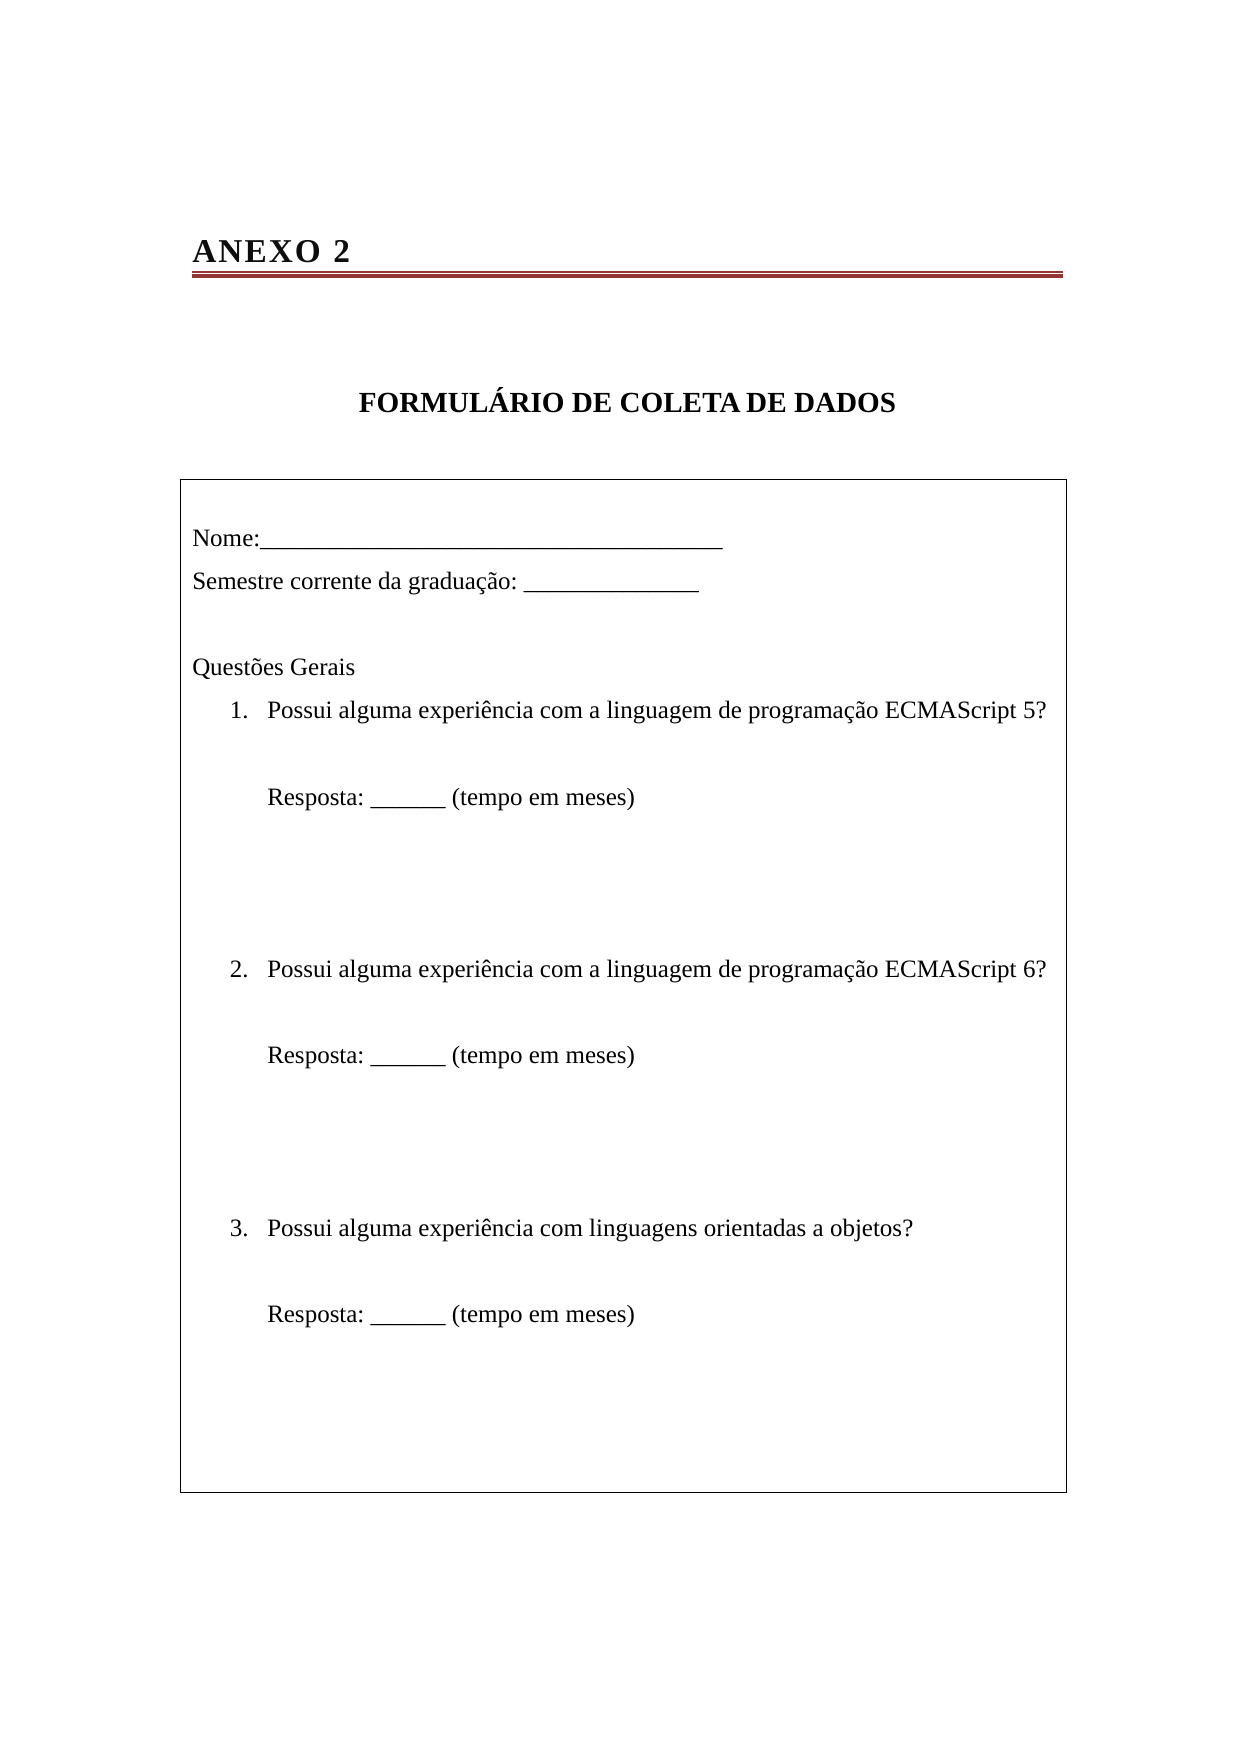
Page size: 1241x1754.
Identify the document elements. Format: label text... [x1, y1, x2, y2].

table_header Nome:_____________________________________ Semestre corrente da graduação: ______________ Questões Gerais Possui alguma experiência com a linguagem de programação ECMAScript 5? Resposta: ______ (tempo em meses) Possui alguma experiência com a linguagem de programação ECMAScript 6? Resposta: ______ (tempo em meses) Possui alguma experiência com linguagens orientadas a objetos? Resposta: ______ (tempo em meses) [181, 480, 1066, 1492]
subtitle ANEXO 2 [192, 231, 1063, 271]
text FORMULÁRIO DE COLETA DE DADOS [192, 385, 1063, 419]
